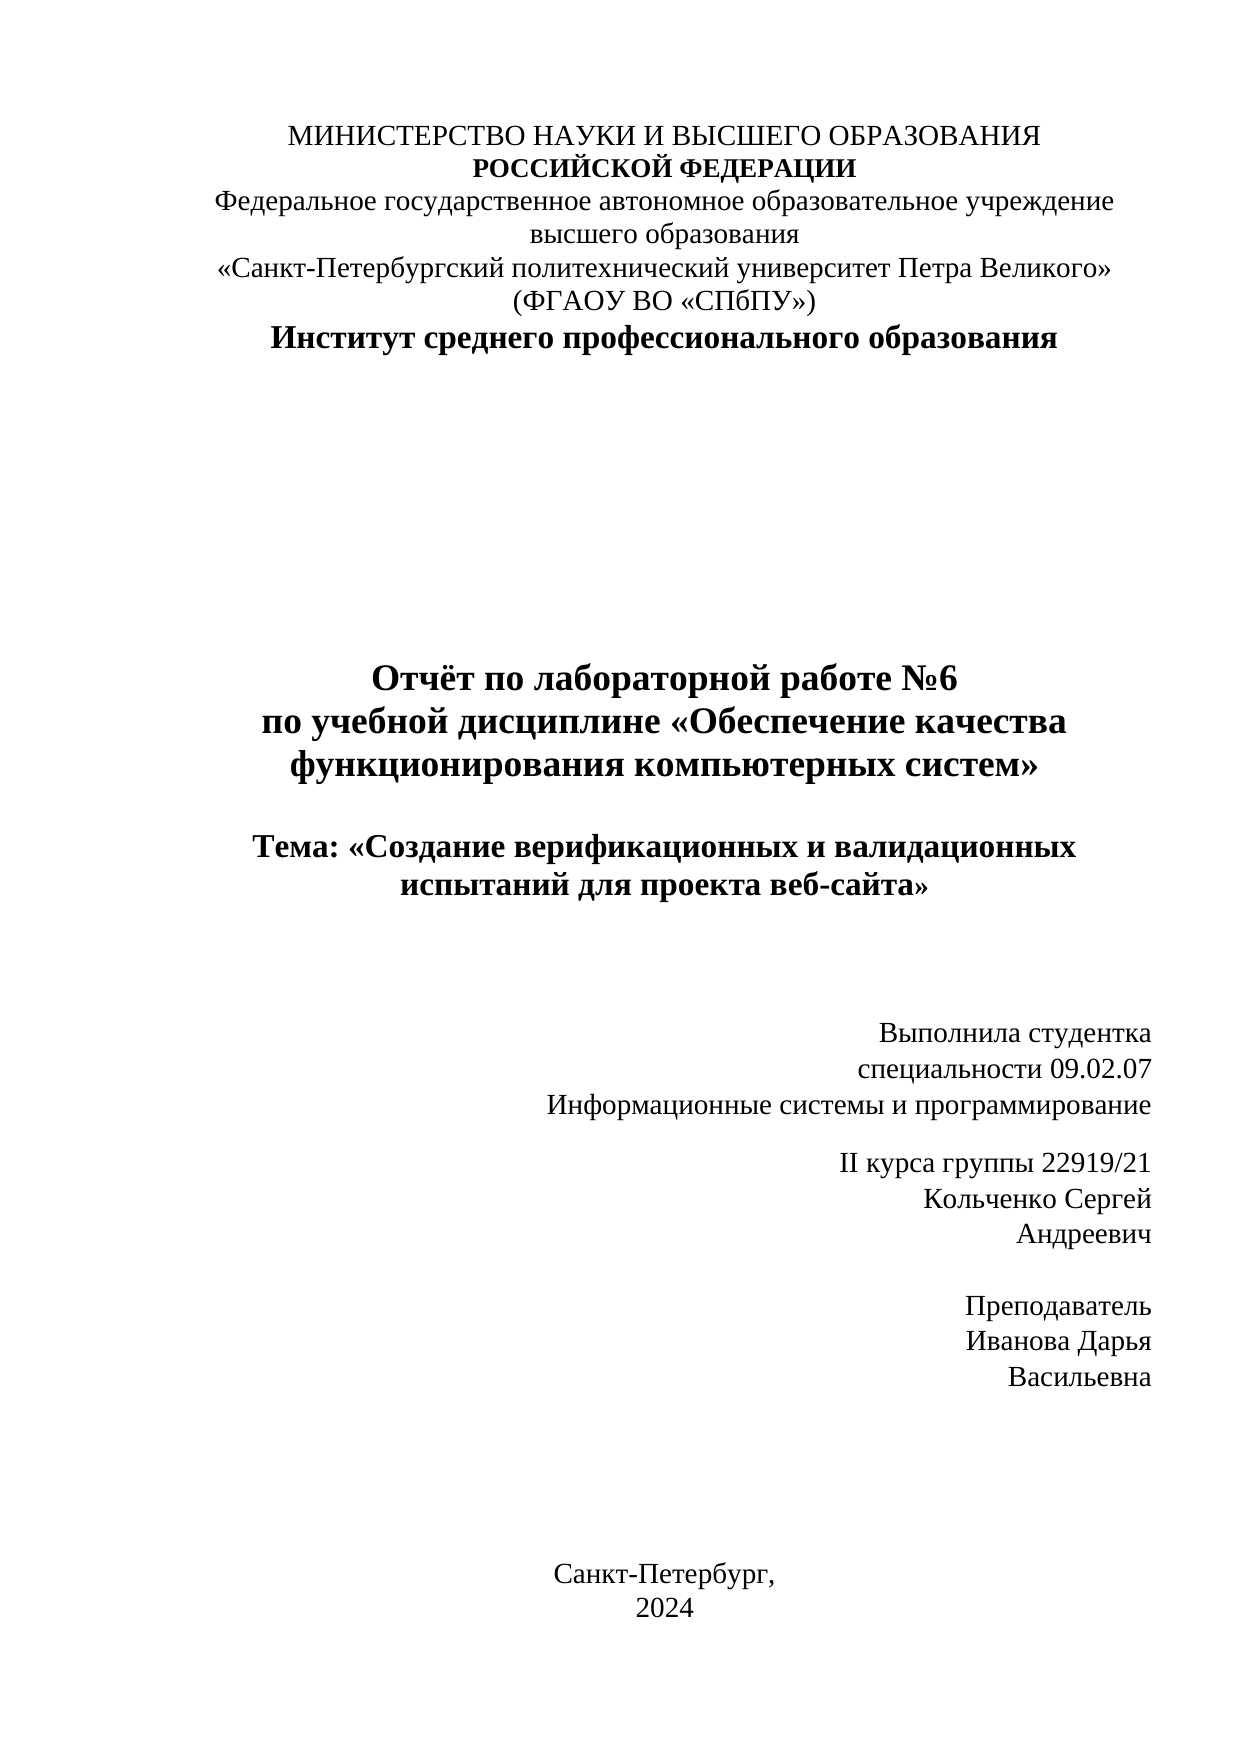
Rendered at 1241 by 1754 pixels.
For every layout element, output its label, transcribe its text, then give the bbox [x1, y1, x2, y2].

text «Санкт-Петербургский политехнический университет Петра Великого» [177, 250, 1152, 283]
text Информационные системы и программирование [177, 1087, 1152, 1120]
text Институт среднего профессионального образования [177, 317, 1152, 355]
text II курса группы 22919/21 [177, 1145, 1152, 1179]
text Кольченко Сергей [177, 1181, 1152, 1214]
text Федеральное государственное автономное образовательное учреждение [177, 183, 1152, 216]
text РОССИЙСКОЙ ФЕДЕРАЦИИ [177, 152, 1152, 183]
text Отчёт по лабораторной работе №6 [177, 655, 1152, 698]
text (ФГАОУ ВО «СПбПУ») [177, 283, 1152, 317]
text Выполнила студентка [177, 1016, 1152, 1049]
text Васильевна [177, 1359, 1152, 1393]
text Санкт-Петербург, [177, 1556, 1152, 1590]
text 2024 [177, 1590, 1152, 1623]
text специальности 09.02.07 [177, 1051, 1152, 1085]
text по учебной дисциплине «Обеспечение качества функционирования компьютерных систем» [177, 698, 1152, 785]
text Андреевич [177, 1217, 1152, 1250]
text Преподаватель [177, 1288, 1152, 1321]
text МИНИСТЕРСТВО НАУКИ и высшего образования [177, 118, 1152, 152]
text Иванова Дарья [177, 1323, 1152, 1357]
text Тема: «Создание верификационных и валидационных испытаний для проекта веб-сайта» [177, 826, 1152, 903]
text высшего образования [177, 216, 1152, 250]
